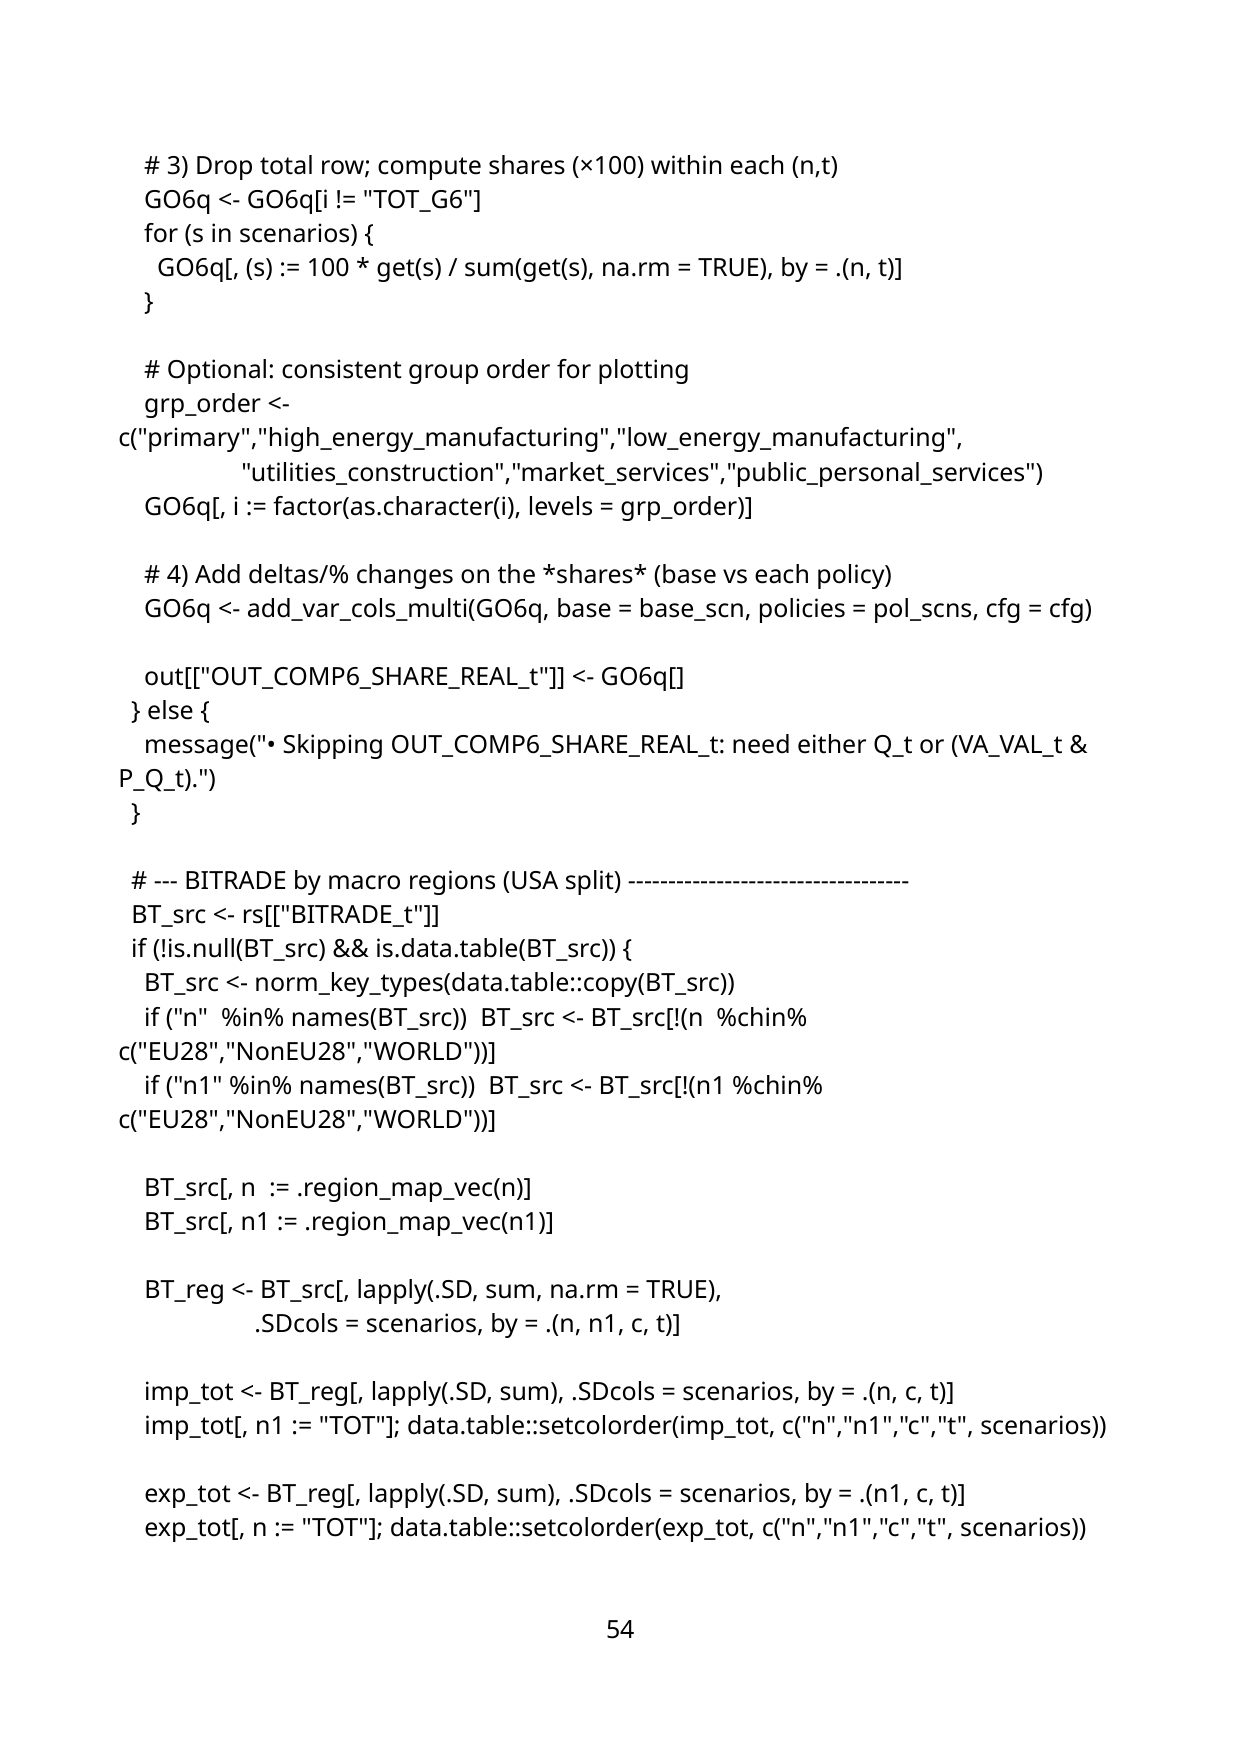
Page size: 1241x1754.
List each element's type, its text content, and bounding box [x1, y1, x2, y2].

text BT_src <- norm_key_types(data.table::copy(BT_src)) [118, 965, 1122, 999]
text } else { [118, 693, 1122, 727]
text "utilities_construction","market_services","public_personal_services") [118, 454, 1122, 488]
text BT_src[, n := .region_map_vec(n)] [118, 1169, 1122, 1203]
text # --- BITRADE by macro regions (USA split) ----------------------------------- [118, 863, 1122, 897]
text GO6q <- GO6q[i != "TOT_G6"] [118, 182, 1122, 216]
text # Optional: consistent group order for plotting [118, 352, 1122, 386]
text if ("n" %in% names(BT_src)) BT_src <- BT_src[!(n %chin% c("EU28","NonEU28","WORLD"))] [118, 999, 1122, 1067]
text exp_tot <- BT_reg[, lapply(.SD, sum), .SDcols = scenarios, by = .(n1, c, t)] [118, 1476, 1122, 1510]
text .SDcols = scenarios, by = .(n, n1, c, t)] [118, 1306, 1122, 1340]
text BT_src <- rs[["BITRADE_t"]] [118, 897, 1122, 931]
text GO6q[, (s) := 100 * get(s) / sum(get(s), na.rm = TRUE), by = .(n, t)] [118, 250, 1122, 284]
text BT_src[, n1 := .region_map_vec(n1)] [118, 1203, 1122, 1238]
text if (!is.null(BT_src) && is.data.table(BT_src)) { [118, 931, 1122, 965]
text } [118, 284, 1122, 318]
text GO6q[, i := factor(as.character(i), levels = grp_order)] [118, 488, 1122, 522]
text # 3) Drop total row; compute shares (×100) within each (n,t) [118, 148, 1122, 182]
text imp_tot <- BT_reg[, lapply(.SD, sum), .SDcols = scenarios, by = .(n, c, t)] [118, 1374, 1122, 1408]
text message("• Skipping OUT_COMP6_SHARE_REAL_t: need either Q_t or (VA_VAL_t & P_Q_t).") [118, 727, 1122, 795]
text } [118, 795, 1122, 829]
text if ("n1" %in% names(BT_src)) BT_src <- BT_src[!(n1 %chin% c("EU28","NonEU28","WORLD"))] [118, 1067, 1122, 1135]
text for (s in scenarios) { [118, 216, 1122, 250]
text out[["OUT_COMP6_SHARE_REAL_t"]] <- GO6q[] [118, 658, 1122, 693]
text BT_reg <- BT_src[, lapply(.SD, sum, na.rm = TRUE), [118, 1272, 1122, 1306]
text imp_tot[, n1 := "TOT"]; data.table::setcolorder(imp_tot, c("n","n1","c","t", scenarios)) [118, 1408, 1122, 1442]
text # 4) Add deltas/% changes on the *shares* (base vs each policy) [118, 556, 1122, 590]
text GO6q <- add_var_cols_multi(GO6q, base = base_scn, policies = pol_scns, cfg = cfg) [118, 590, 1122, 624]
text exp_tot[, n := "TOT"]; data.table::setcolorder(exp_tot, c("n","n1","c","t", scenarios)) [118, 1510, 1122, 1544]
text grp_order <- c("primary","high_energy_manufacturing","low_energy_manufacturing", [118, 386, 1122, 454]
